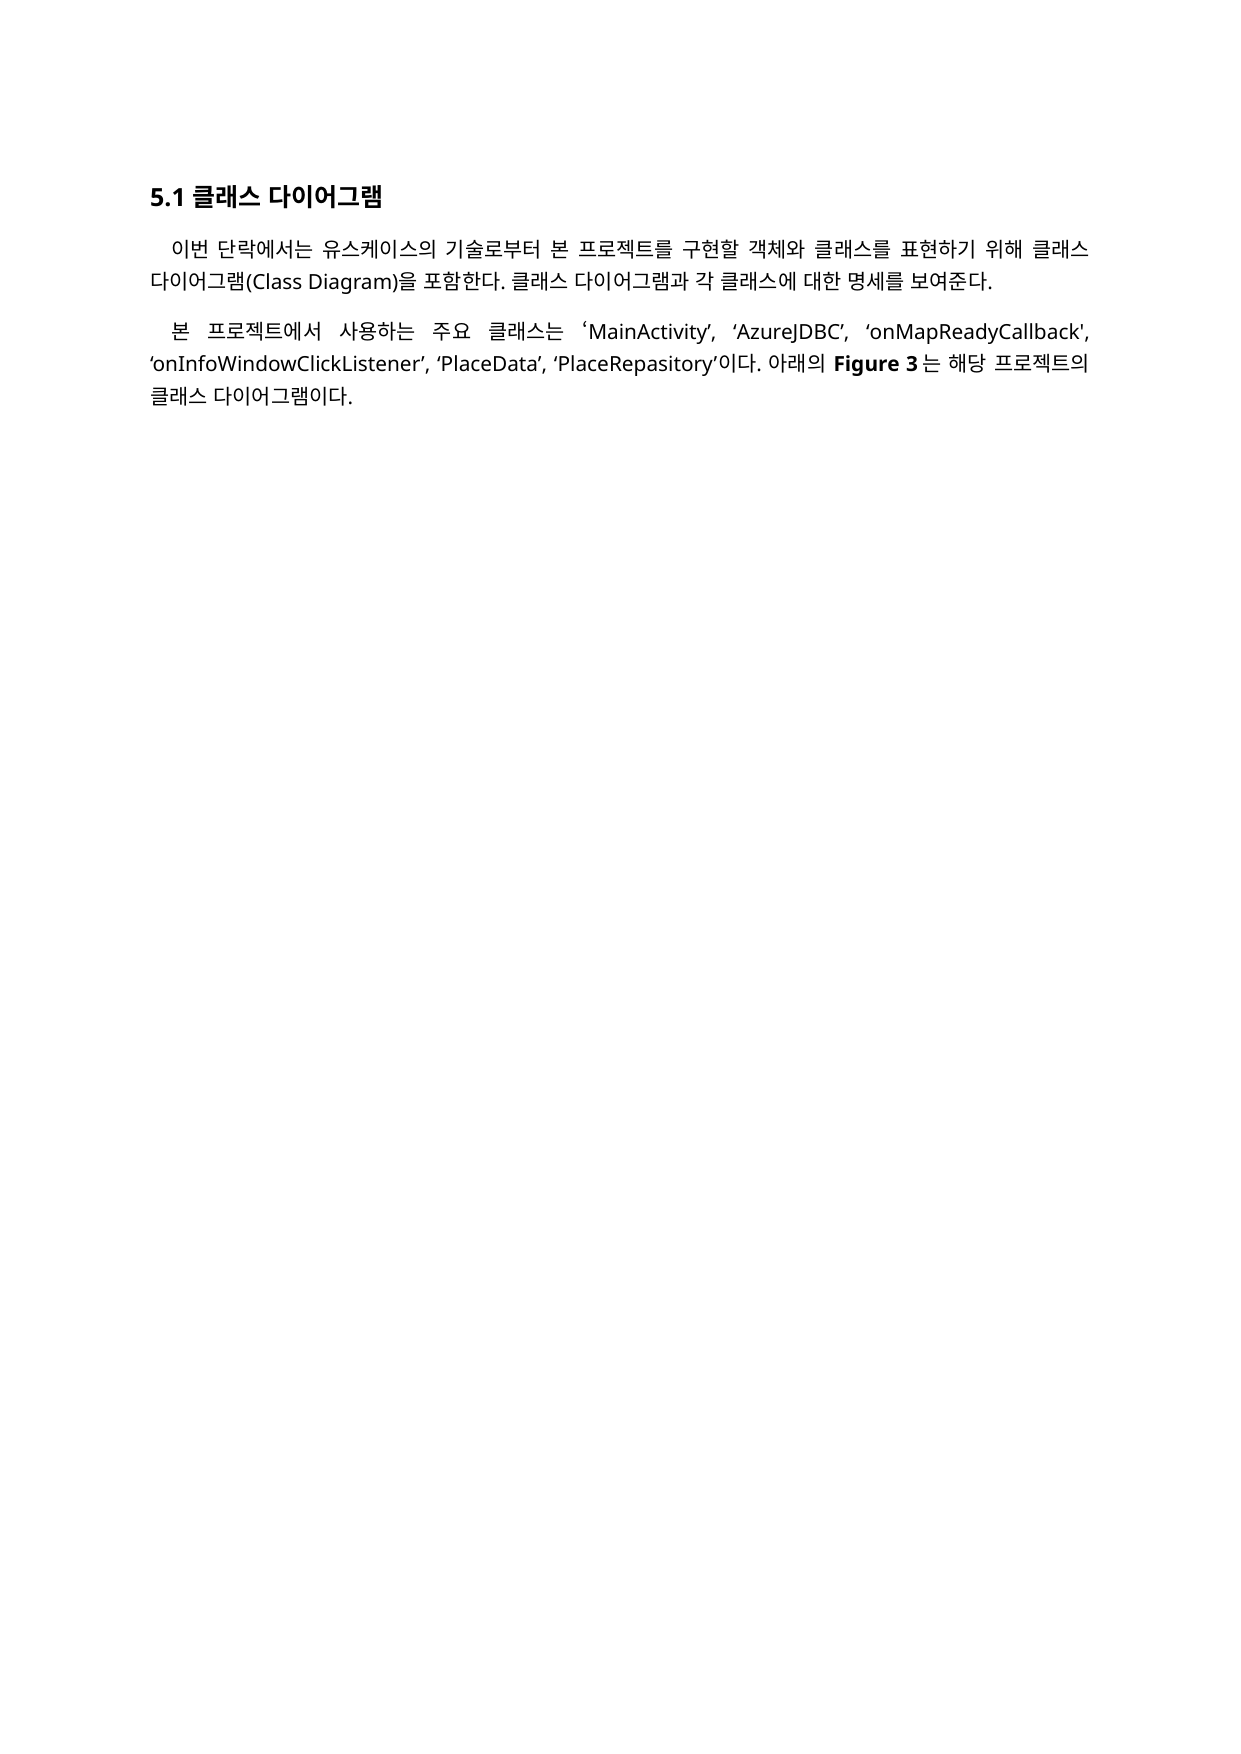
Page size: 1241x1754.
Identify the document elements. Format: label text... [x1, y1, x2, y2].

text 5.1 클래스 다이어그램 [150, 177, 1090, 213]
text 이번 단락에서는 유스케이스의 기술로부터 본 프로젝트를 구현할 객체와 클래스를 표현하기 위해 클래스 다이어그램(Class Diagram)을 포함한다. 클래스 다이어그램과 각 클래스에 대한 명세를 보여준다. [150, 233, 1090, 296]
text 본 프로젝트에서 사용하는 주요 클래스는 ‘MainActivity’, ‘AzureJDBC’, ‘onMapReadyCallback', ‘onInfoWindowClickListener’, ‘PlaceData’, ‘PlaceRepasitory’이다. 아래의 Figure 3는 해당 프로젝트의 클래스 다이어그램이다. [150, 315, 1090, 411]
